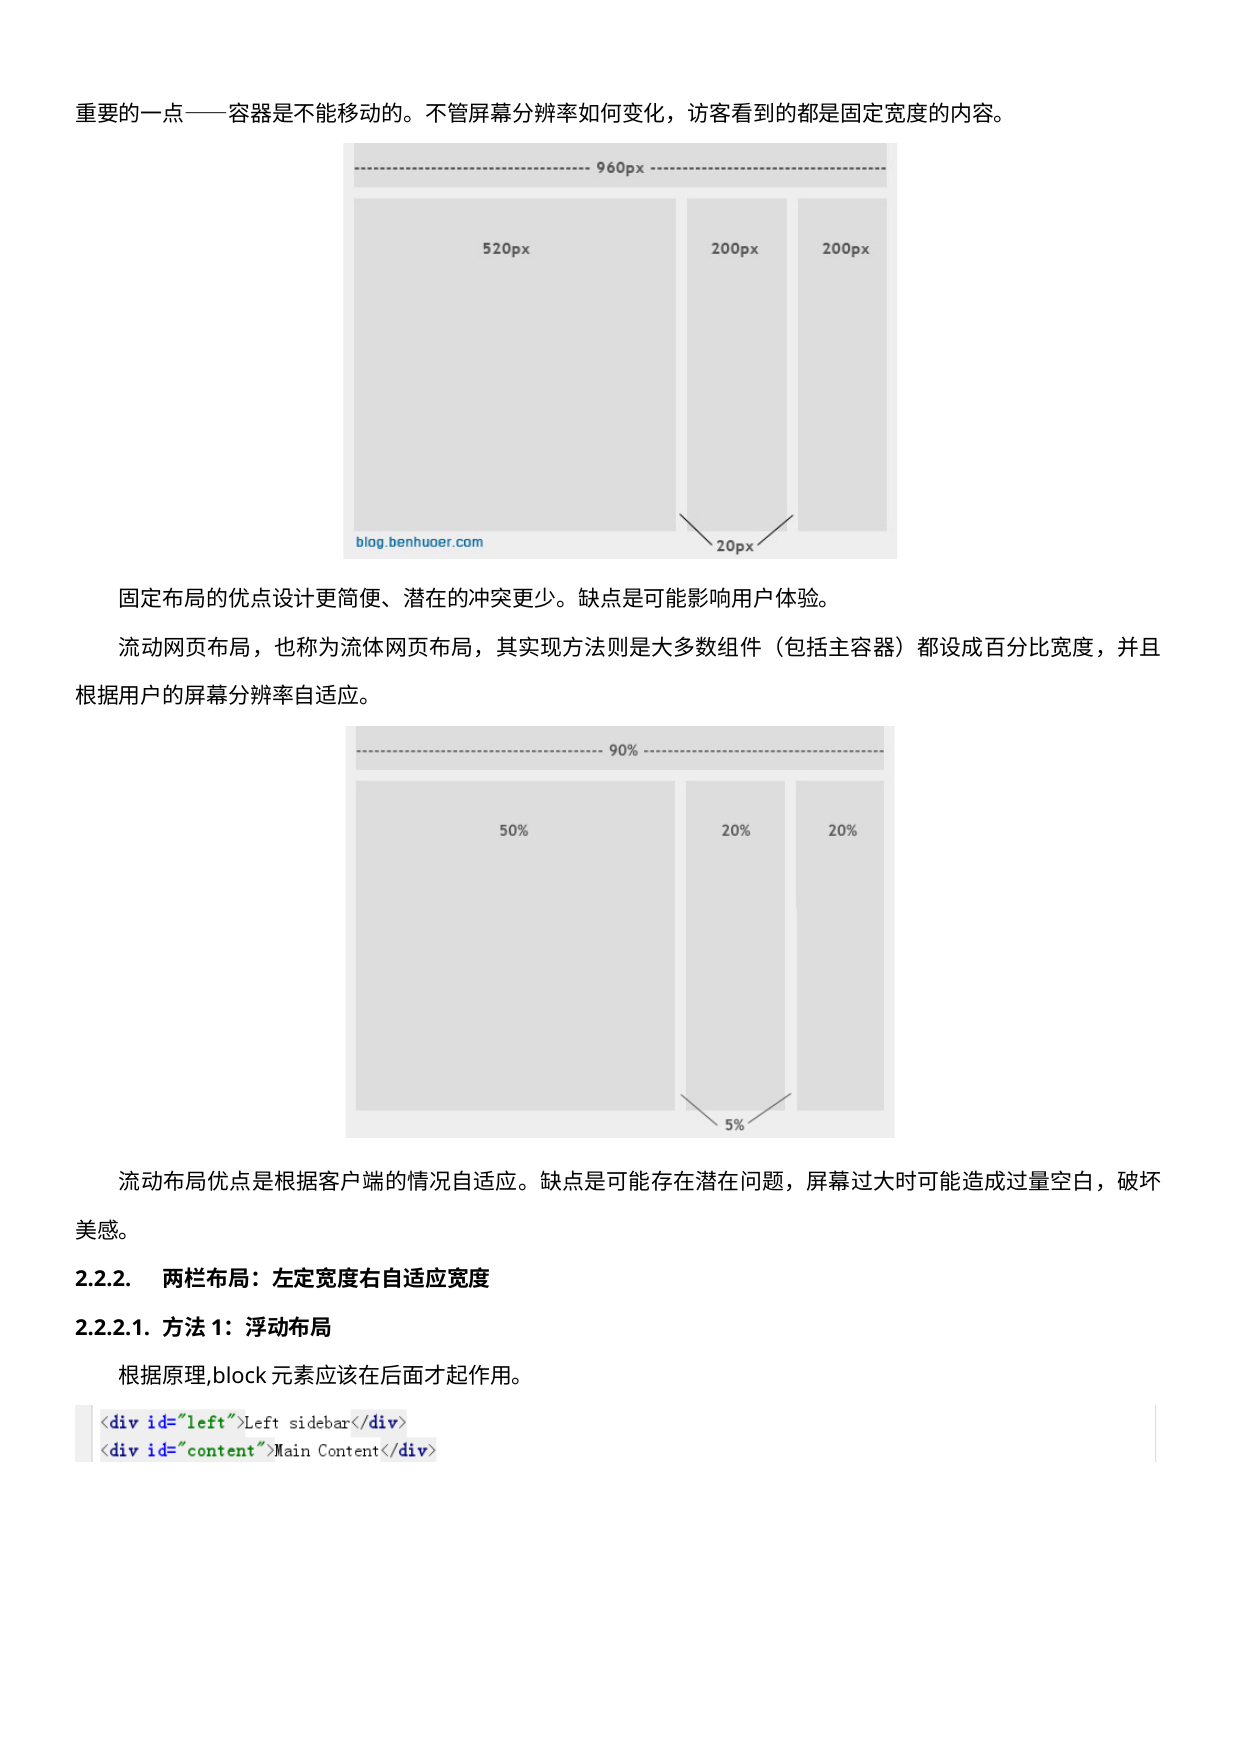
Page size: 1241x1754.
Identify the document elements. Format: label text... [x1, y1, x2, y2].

picture [345, 726, 895, 1138]
text 固定布局的优点设计更简便、潜在的冲突更少。缺点是可能影响用户体验。 [75, 581, 1165, 613]
text 方法1：浮动布局 [75, 1309, 1165, 1342]
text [75, 95, 1165, 128]
text 流动布局优点是根据客户端的情况自适应。缺点是可能存在潜在问题，屏幕过大时可能造成过量空白，破坏美感。 [75, 1164, 1165, 1245]
picture [343, 143, 898, 559]
picture [75, 1405, 1166, 1462]
text 两栏布局：左定宽度右自适应宽度 [75, 1261, 1165, 1293]
text 根据原理,block元素应该在后面才起作用。 [75, 1357, 1165, 1390]
text 流动网页布局，也称为流体网页布局，其实现方法则是大多数组件（包括主容器）都设成百分比宽度，并且根据用户的屏幕分辨率自适应。 [75, 629, 1165, 711]
